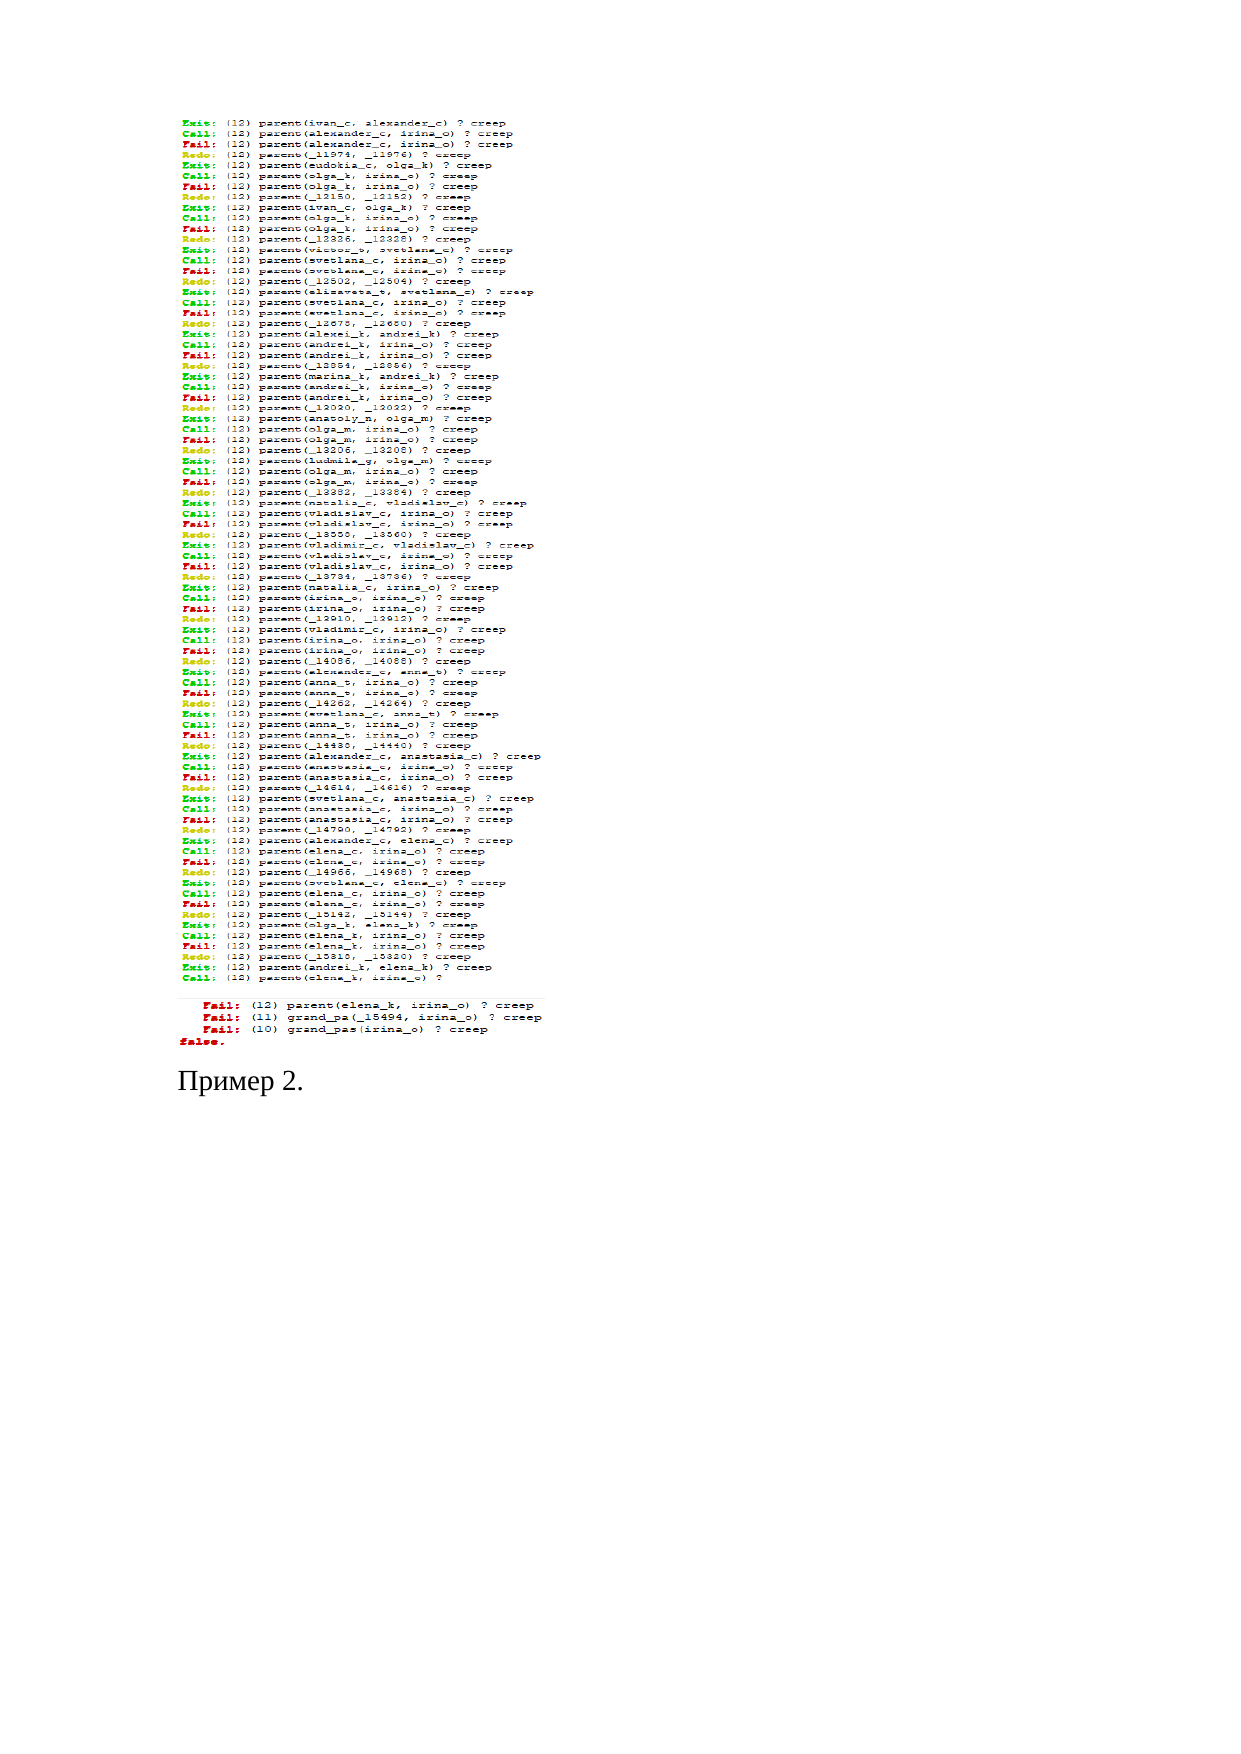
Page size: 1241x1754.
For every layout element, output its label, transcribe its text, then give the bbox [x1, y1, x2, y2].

text Пример 2. [177, 1063, 1152, 1097]
picture [177, 118, 545, 985]
picture [177, 998, 546, 1049]
